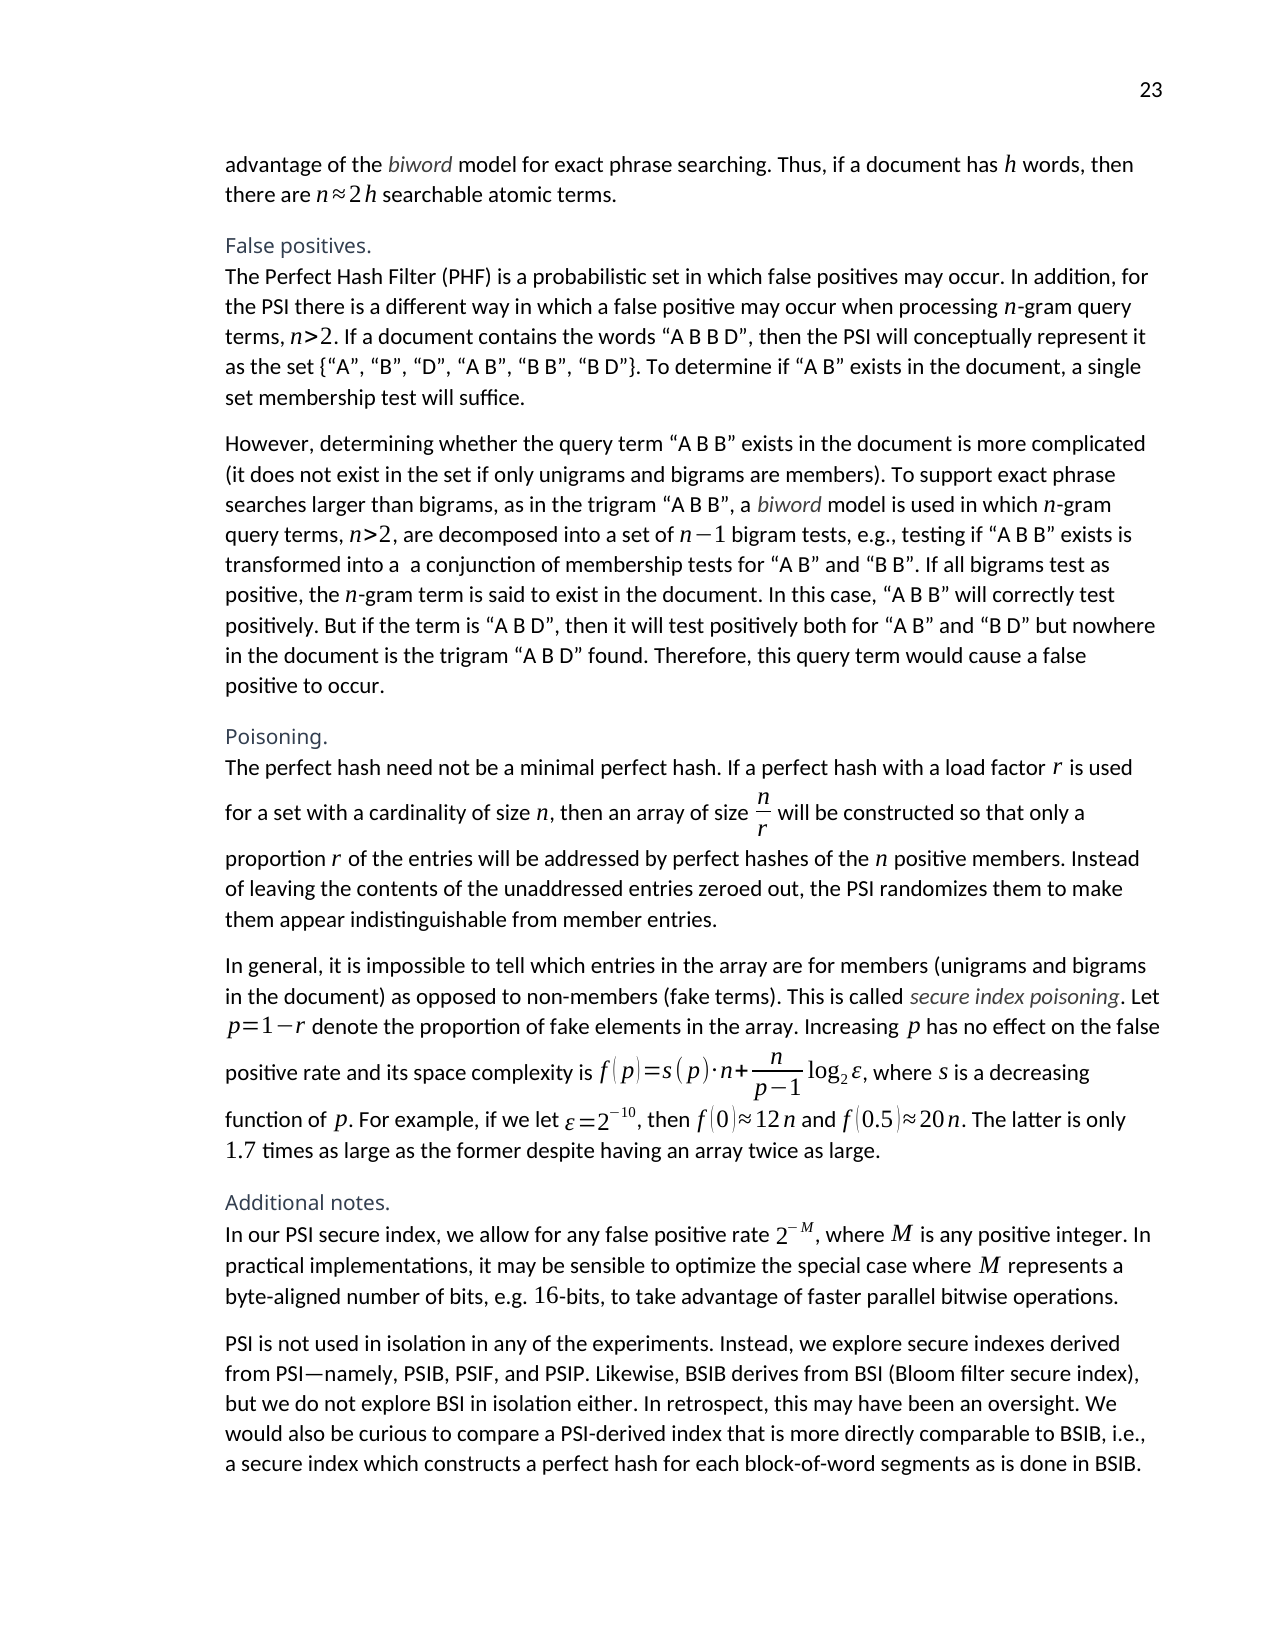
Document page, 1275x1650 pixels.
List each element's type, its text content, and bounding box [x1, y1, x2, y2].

text In general, it is impossible to tell which entries in the array are for members (unigrams and bigrams in the document) as opposed to non-members (fake terms). This is called secure index poisoning. Let denote the proportion of fake elements in the array. Increasing has no effect on the false positive rate and its space complexity is , where is a decreasing function of . For example, if we let , then and . The latter is only times as large as the former despite having an array twice as large. [225, 952, 1162, 1165]
text The Perfect Hash Filter (PHF) is a probabilistic set in which false positives may occur. In addition, for the PSI there is a different way in which a false positive may occur when processing -gram query terms, . If a document contains the words “A B B D”, then the PSI will conceptually represent it as the set {“A”, “B”, “D”, “A B”, “B B”, “B D”}. To determine if “A B” exists in the document, a single set membership test will suffice. [225, 262, 1162, 411]
text The perfect hash need not be a minimal perfect hash. If a perfect hash with a load factor is used for a set with a cardinality of size , then an array of size will be constructed so that only a proportion of the entries will be addressed by perfect hashes of the positive members. Instead of leaving the contents of the unaddressed entries zeroed out, the PSI randomizes them to make them appear indistinguishable from member entries. [225, 753, 1162, 933]
text In our PSI secure index, we allow for any false positive rate , where is any positive integer. In practical implementations, it may be sensible to optimize the special case where represents a byte-aligned number of bits, e.g. -bits, to take advantage of faster parallel bitwise operations. [225, 1218, 1162, 1310]
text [225, 150, 1162, 208]
subtitle Additional notes. [225, 1188, 1162, 1216]
text PSI is not used in isolation in any of the experiments. Instead, we explore secure indexes derived from PSI—namely, PSIB, PSIF, and PSIP. Likewise, BSIB derives from BSI (Bloom filter secure index), but we do not explore BSI in isolation either. In retrospect, this may have been an oversight. We would also be curious to compare a PSI-derived index that is more directly comparable to BSIB, i.e., a secure index which constructs a perfect hash for each block-of-word segments as is done in BSIB. [225, 1329, 1162, 1478]
subtitle Poisoning. [225, 722, 1162, 751]
text However, determining whether the query term “A B B” exists in the document is more complicated (it does not exist in the set if only unigrams and bigrams are members). To support exact phrase searches larger than bigrams, as in the trigram “A B B”, a biword model is used in which -gram query terms, , are decomposed into a set of bigram tests, e.g., testing if “A B B” exists is transformed into a a conjunction of membership tests for “A B” and “B B”. If all bigrams test as positive, the -gram term is said to exist in the document. In this case, “A B B” will correctly test positively. But if the term is “A B D”, then it will test positively both for “A B” and “B D” but nowhere in the document is the trigram “A B D” found. Therefore, this query term would cause a false positive to occur. [225, 429, 1162, 699]
subtitle False positives. [225, 231, 1162, 260]
